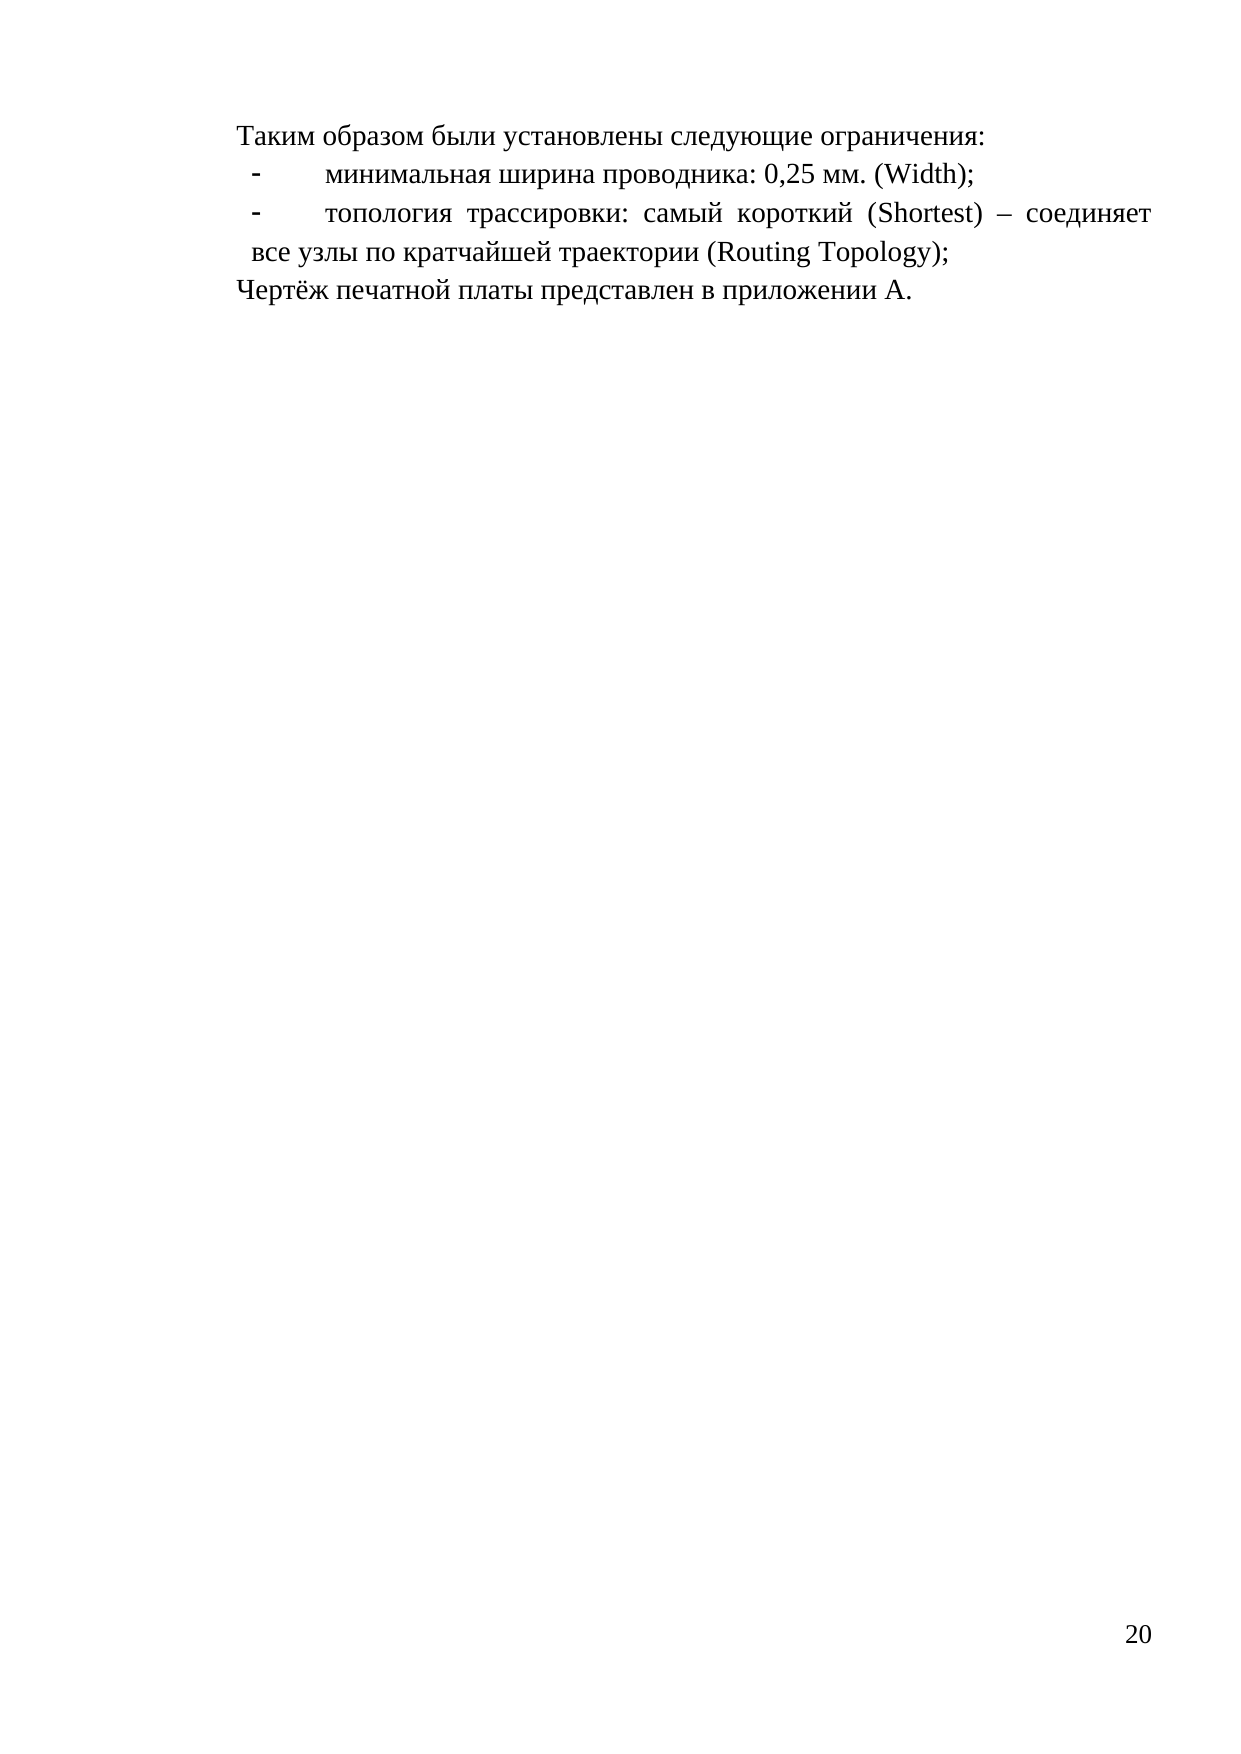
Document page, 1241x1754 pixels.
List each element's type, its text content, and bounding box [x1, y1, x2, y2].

text Чертёж печатной платы представлен в приложении А. [177, 272, 1152, 306]
text Таким образом были установлены следующие ограничения: [177, 118, 1152, 152]
list топология трассировки: самый короткий (Shortest) – соединяет все узлы по кратчайшей траектории (Routing Topology); [251, 195, 1152, 267]
list минимальная ширина проводника: 0,25 мм. (Width); [251, 157, 1152, 190]
